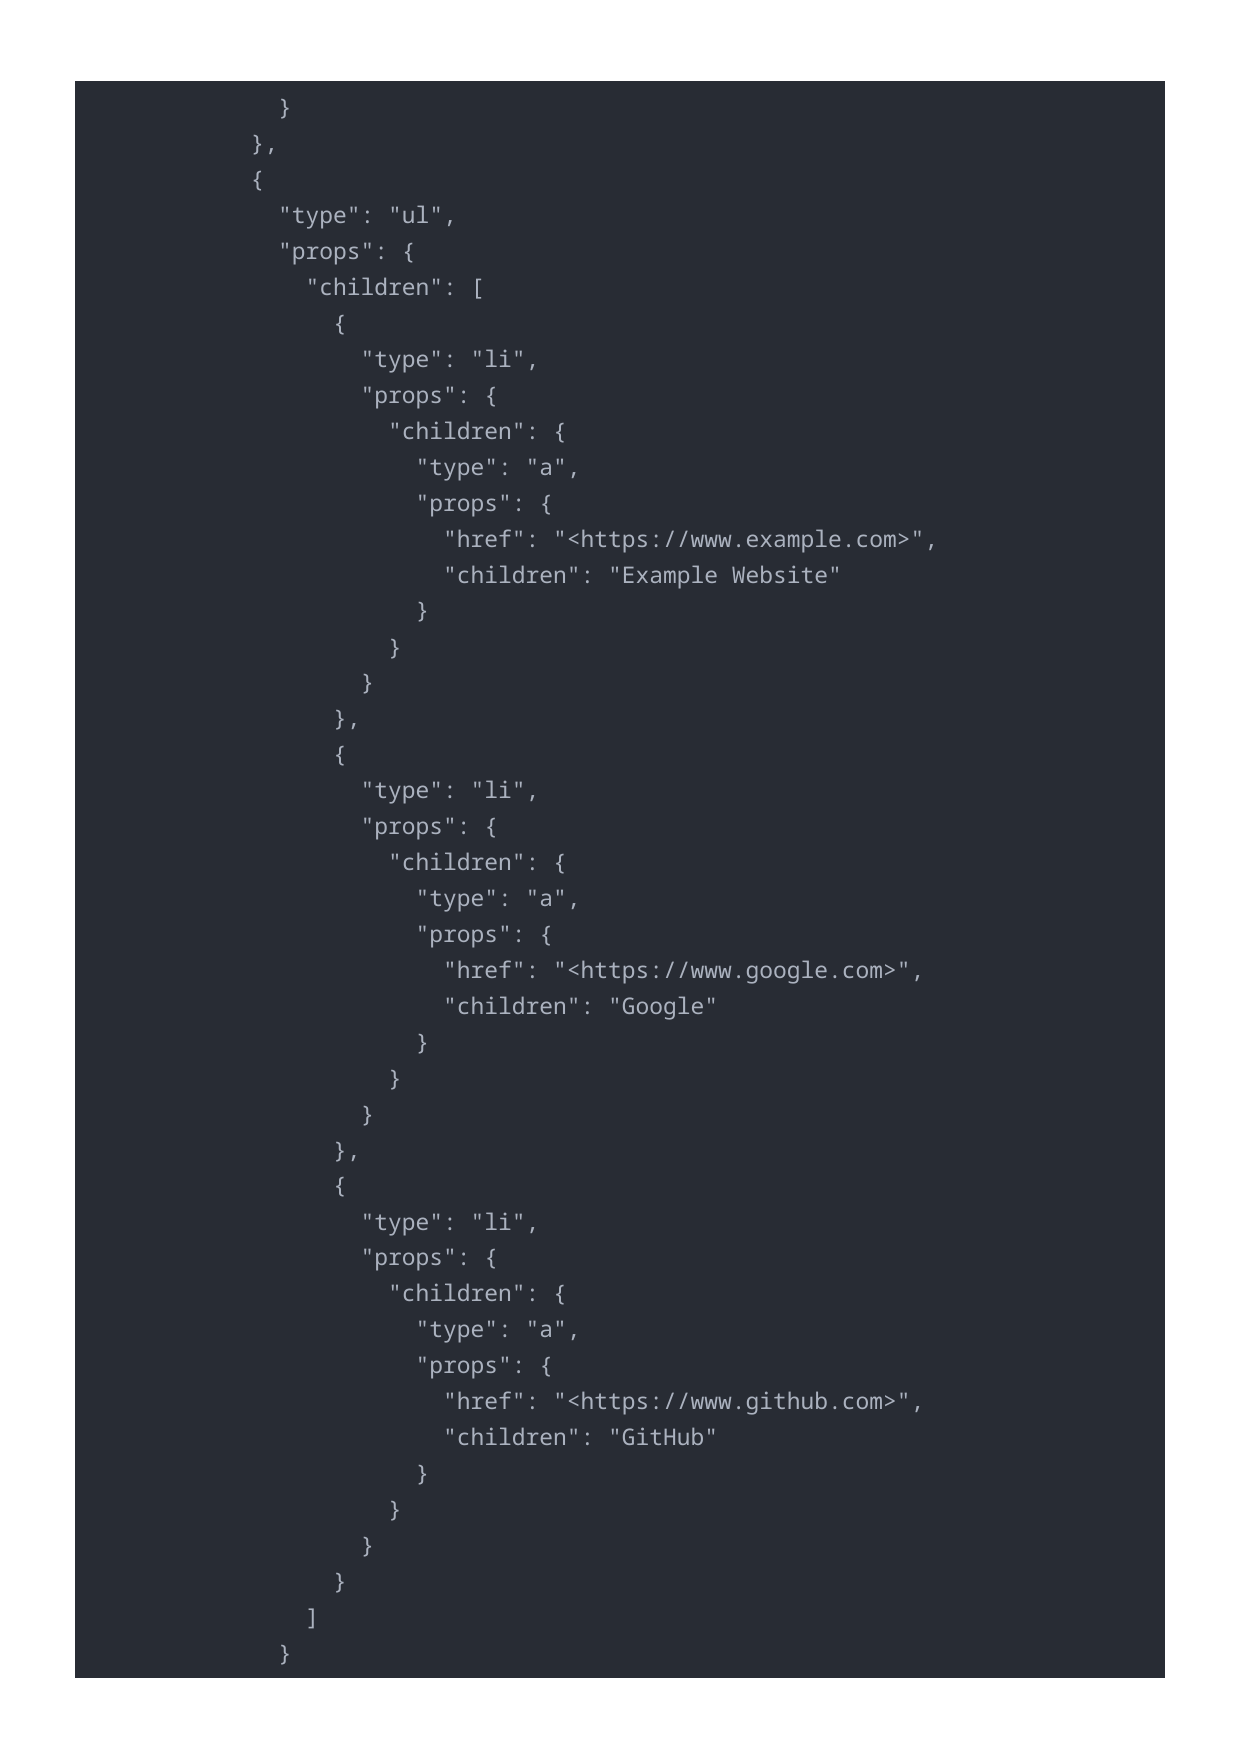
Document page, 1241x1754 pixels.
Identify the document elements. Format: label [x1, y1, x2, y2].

table_header [75, 81, 1165, 1678]
